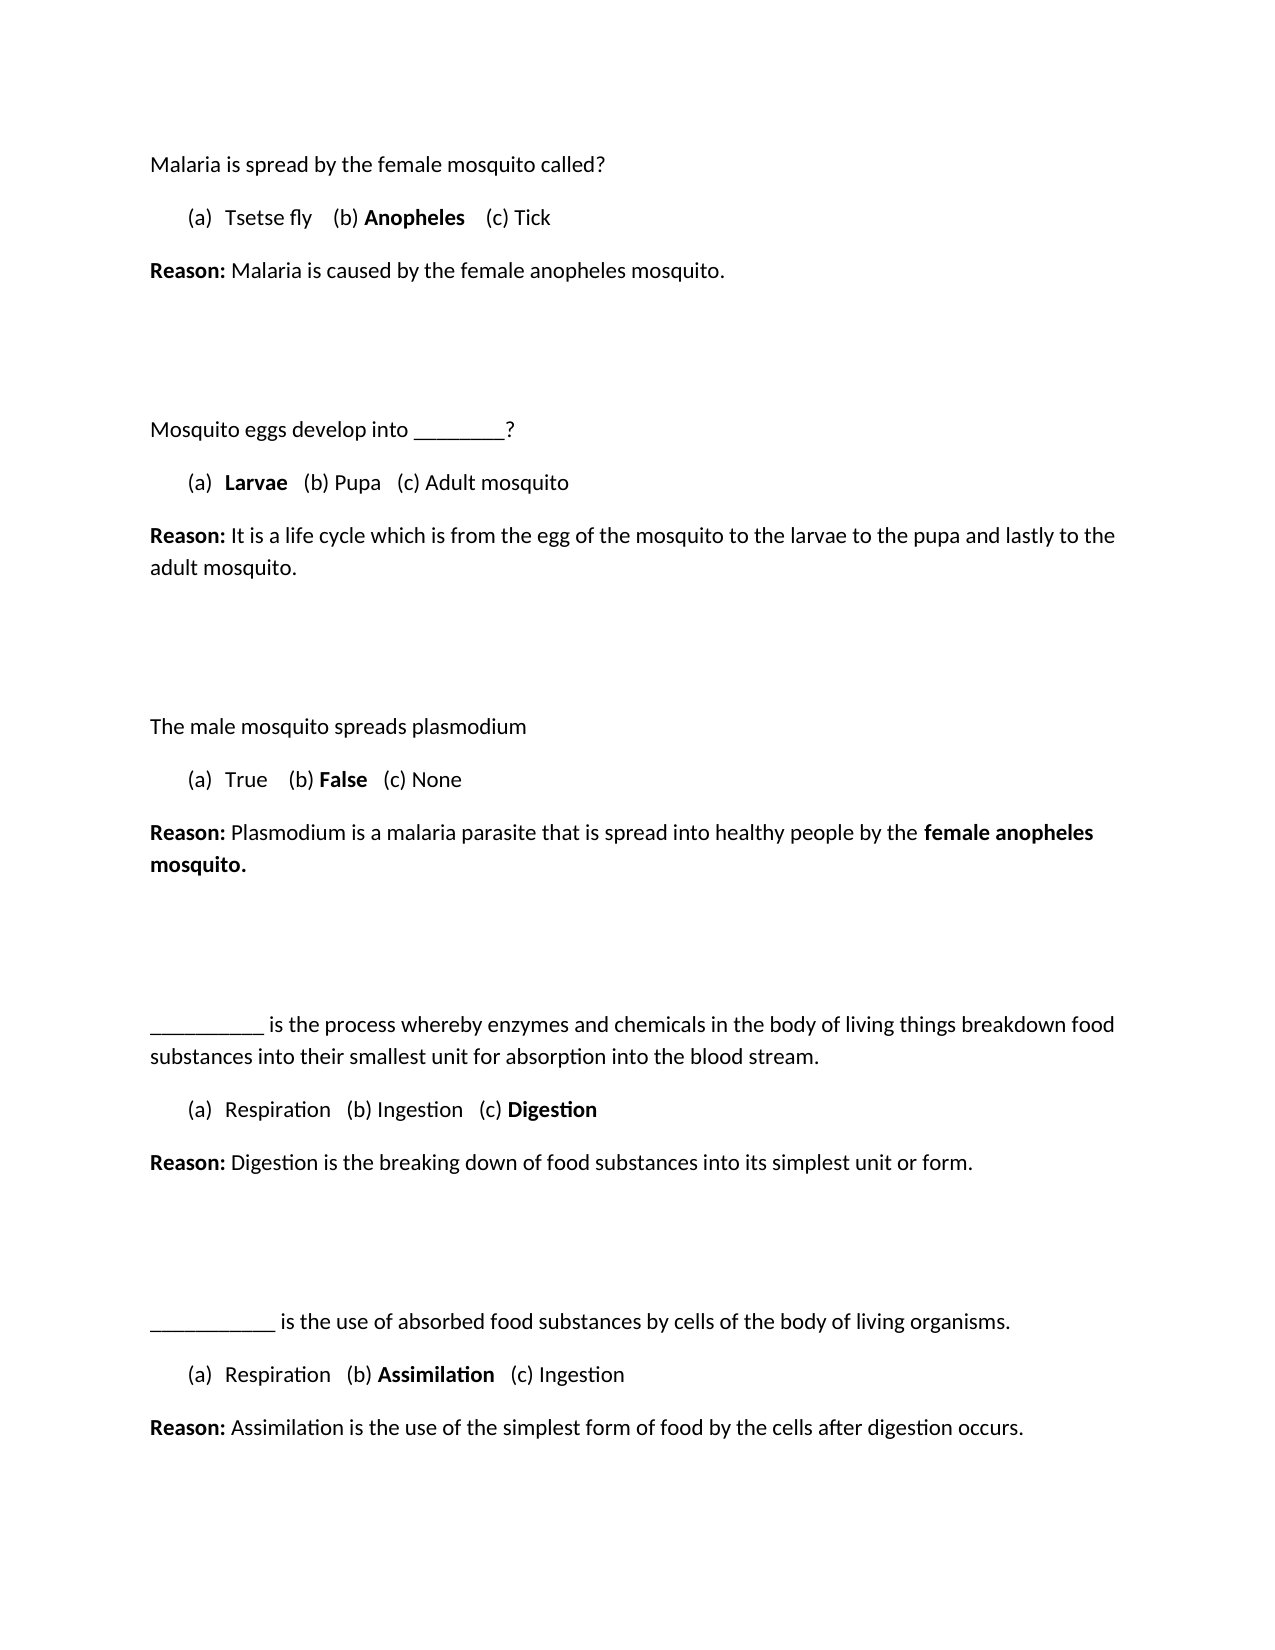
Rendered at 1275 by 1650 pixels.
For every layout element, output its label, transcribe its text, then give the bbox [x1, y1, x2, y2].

list Larvae (b) Pupa (c) Adult mosquito [187, 468, 1125, 496]
text ___________ is the use of absorbed food substances by cells of the body of living organisms. [150, 1307, 1125, 1335]
text __________ is the process whereby enzymes and chemicals in the body of living things breakdown food substances into their smallest unit for absorption into the blood stream. [150, 1010, 1125, 1070]
text Mosquito eggs develop into ________? [150, 415, 1125, 443]
list Respiration (b) Ingestion (c) Digestion [187, 1095, 1125, 1123]
text Malaria is spread by the female mosquito called? [150, 150, 1125, 178]
list True (b) False (c) None [187, 765, 1125, 793]
text Reason: It is a life cycle which is from the egg of the mosquito to the larvae to the pupa and lastly to the adult mosquito. [150, 521, 1125, 581]
text Reason: Plasmodium is a malaria parasite that is spread into healthy people by the female anopheles mosquito. [150, 818, 1125, 879]
text Reason: Malaria is caused by the female anopheles mosquito. [150, 256, 1125, 284]
list Tsetse fly (b) Anopheles (c) Tick [187, 203, 1125, 231]
text The male mosquito spreads plasmodium [150, 712, 1125, 740]
text Reason: Assimilation is the use of the simplest form of food by the cells after digestion occurs. [150, 1413, 1125, 1441]
text Reason: Digestion is the breaking down of food substances into its simplest unit or form. [150, 1148, 1125, 1176]
list Respiration (b) Assimilation (c) Ingestion [187, 1360, 1125, 1388]
